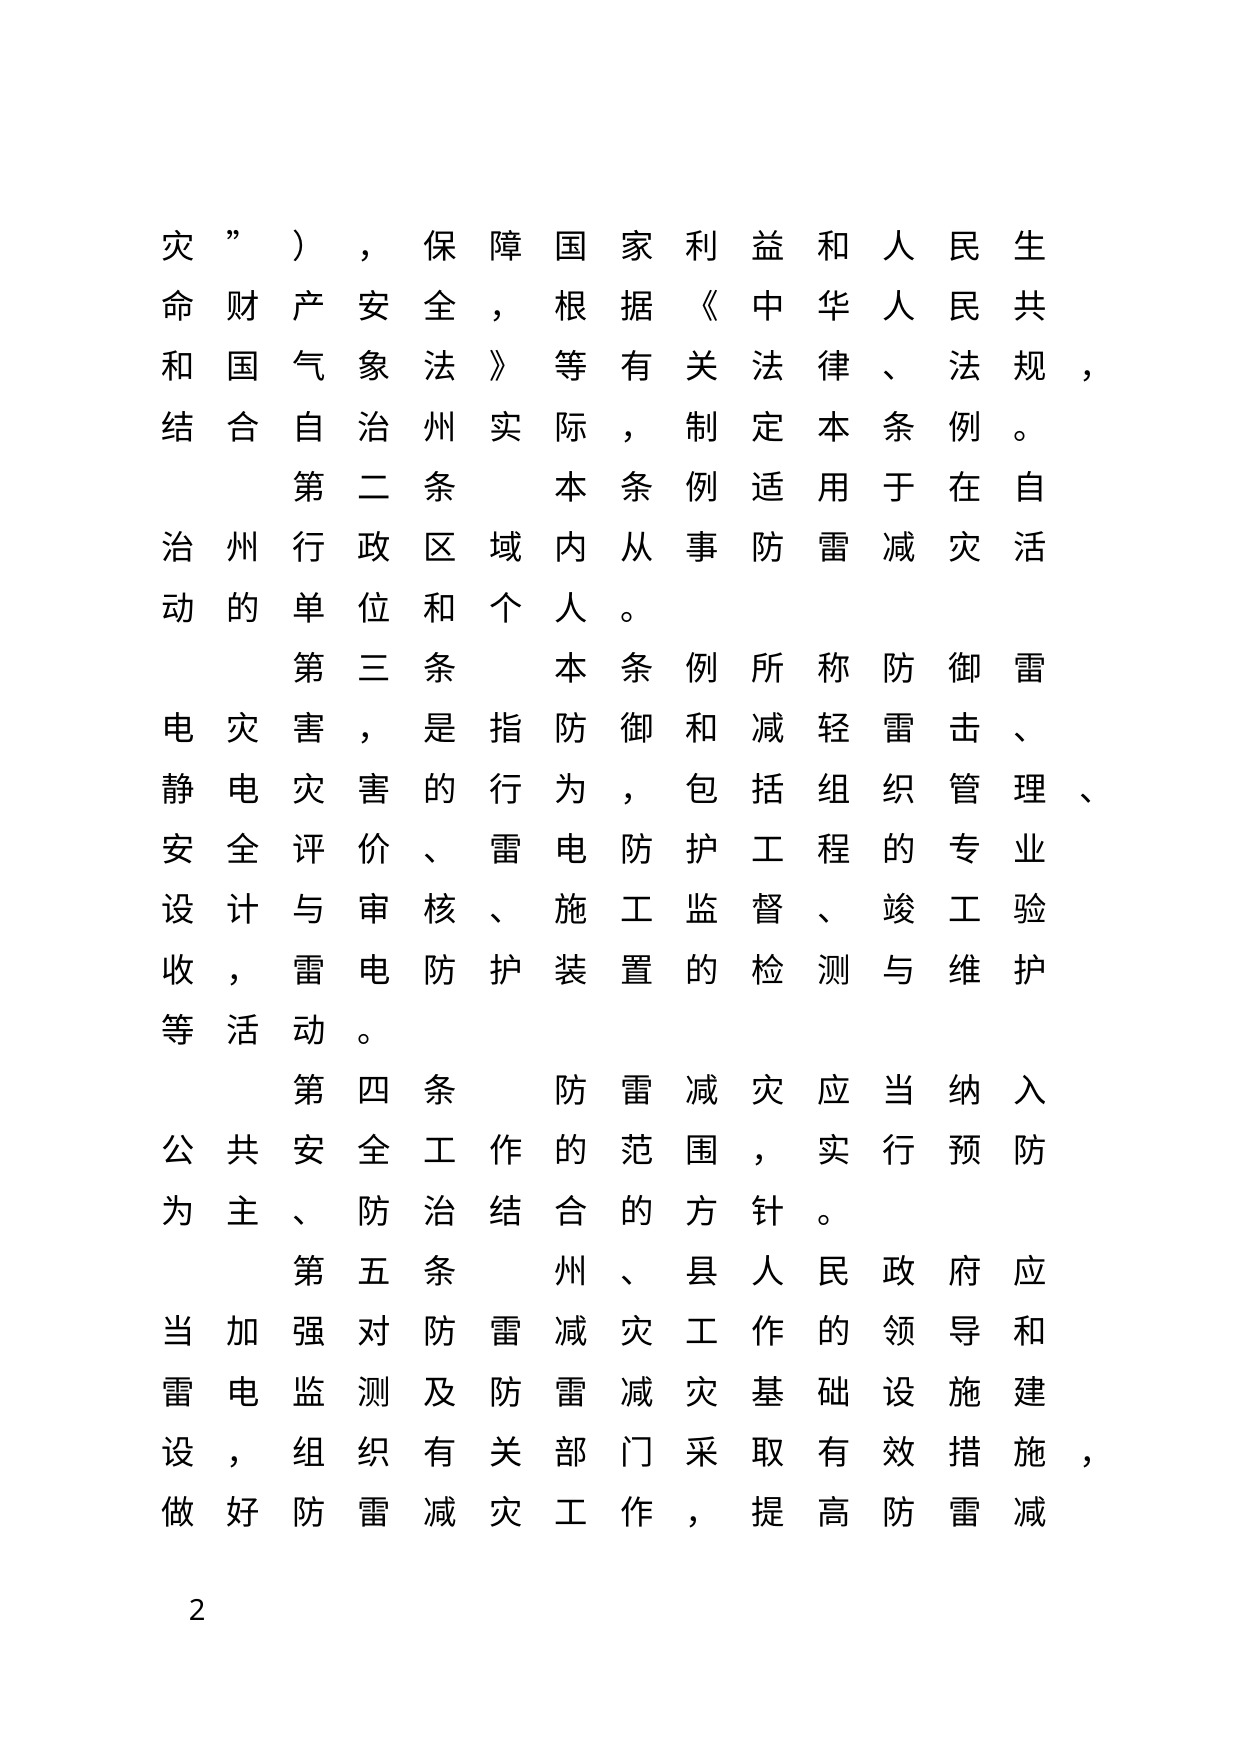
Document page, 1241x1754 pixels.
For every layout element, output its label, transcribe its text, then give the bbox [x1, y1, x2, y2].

text 第二条 本条例适用于在自治州行政区域内从事防雷减灾活动的单位和个人。 [161, 455, 1079, 636]
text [161, 213, 1079, 455]
text 第四条 防雷减灾应当纳入公共安全工作的范围，实行预防为主、防治结合的方针。 [161, 1058, 1079, 1239]
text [161, 1239, 1079, 1540]
text 第三条 本条例所称防御雷电灾害，是指防御和减轻雷击、静电灾害的行为，包括组织管理、安全评价、雷电防护工程的专业设计与审核、施工监督、竣工验收，雷电防护装置的检测与维护等活动。 [161, 636, 1079, 1058]
